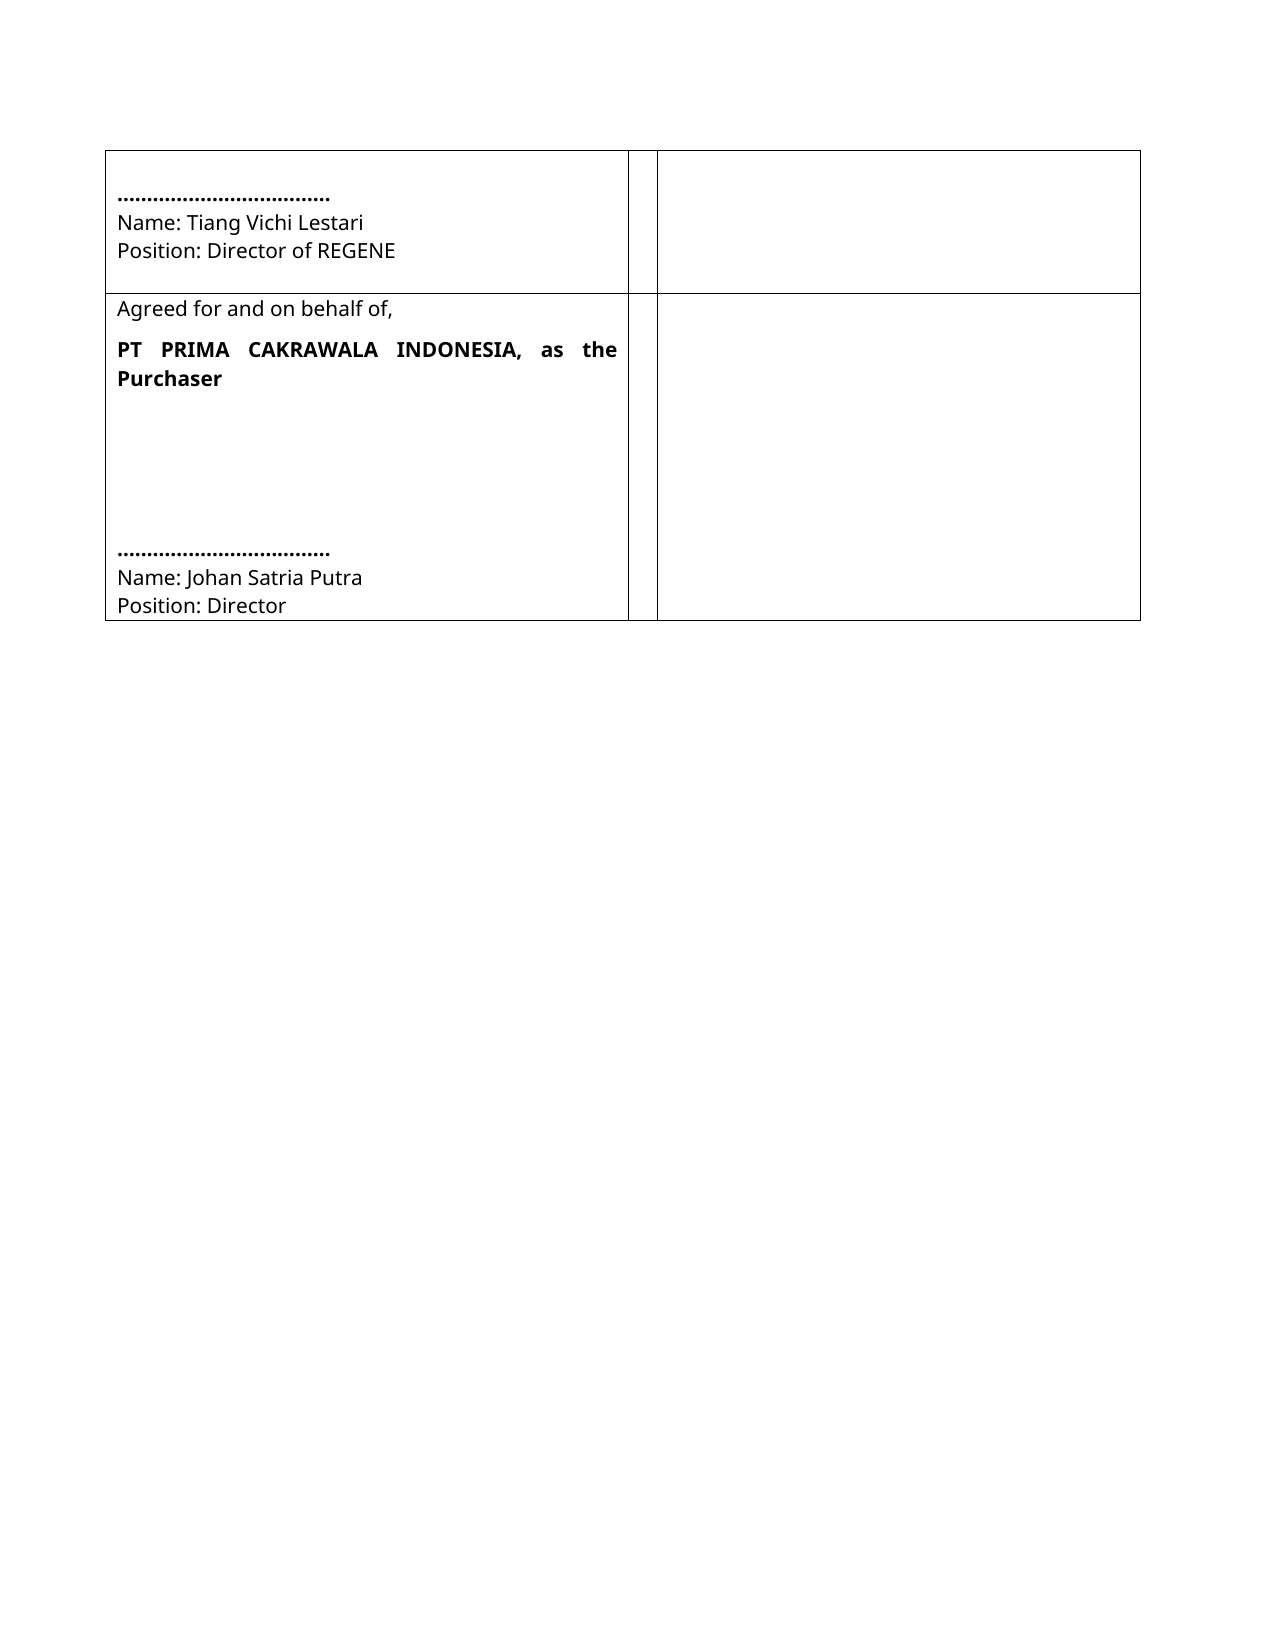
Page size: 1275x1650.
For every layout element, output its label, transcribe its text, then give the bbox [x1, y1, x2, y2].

table_cell [629, 294, 657, 619]
table_cell [658, 294, 1140, 619]
table_cell Agreed for and on behalf of, PT PRIMA CAKRAWALA INDONESIA, as the Purchaser ……………………………… Name: Johan Satria Putra Position: Director [106, 294, 628, 619]
table_cell [629, 151, 657, 293]
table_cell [106, 151, 628, 293]
table_cell [658, 151, 1140, 293]
